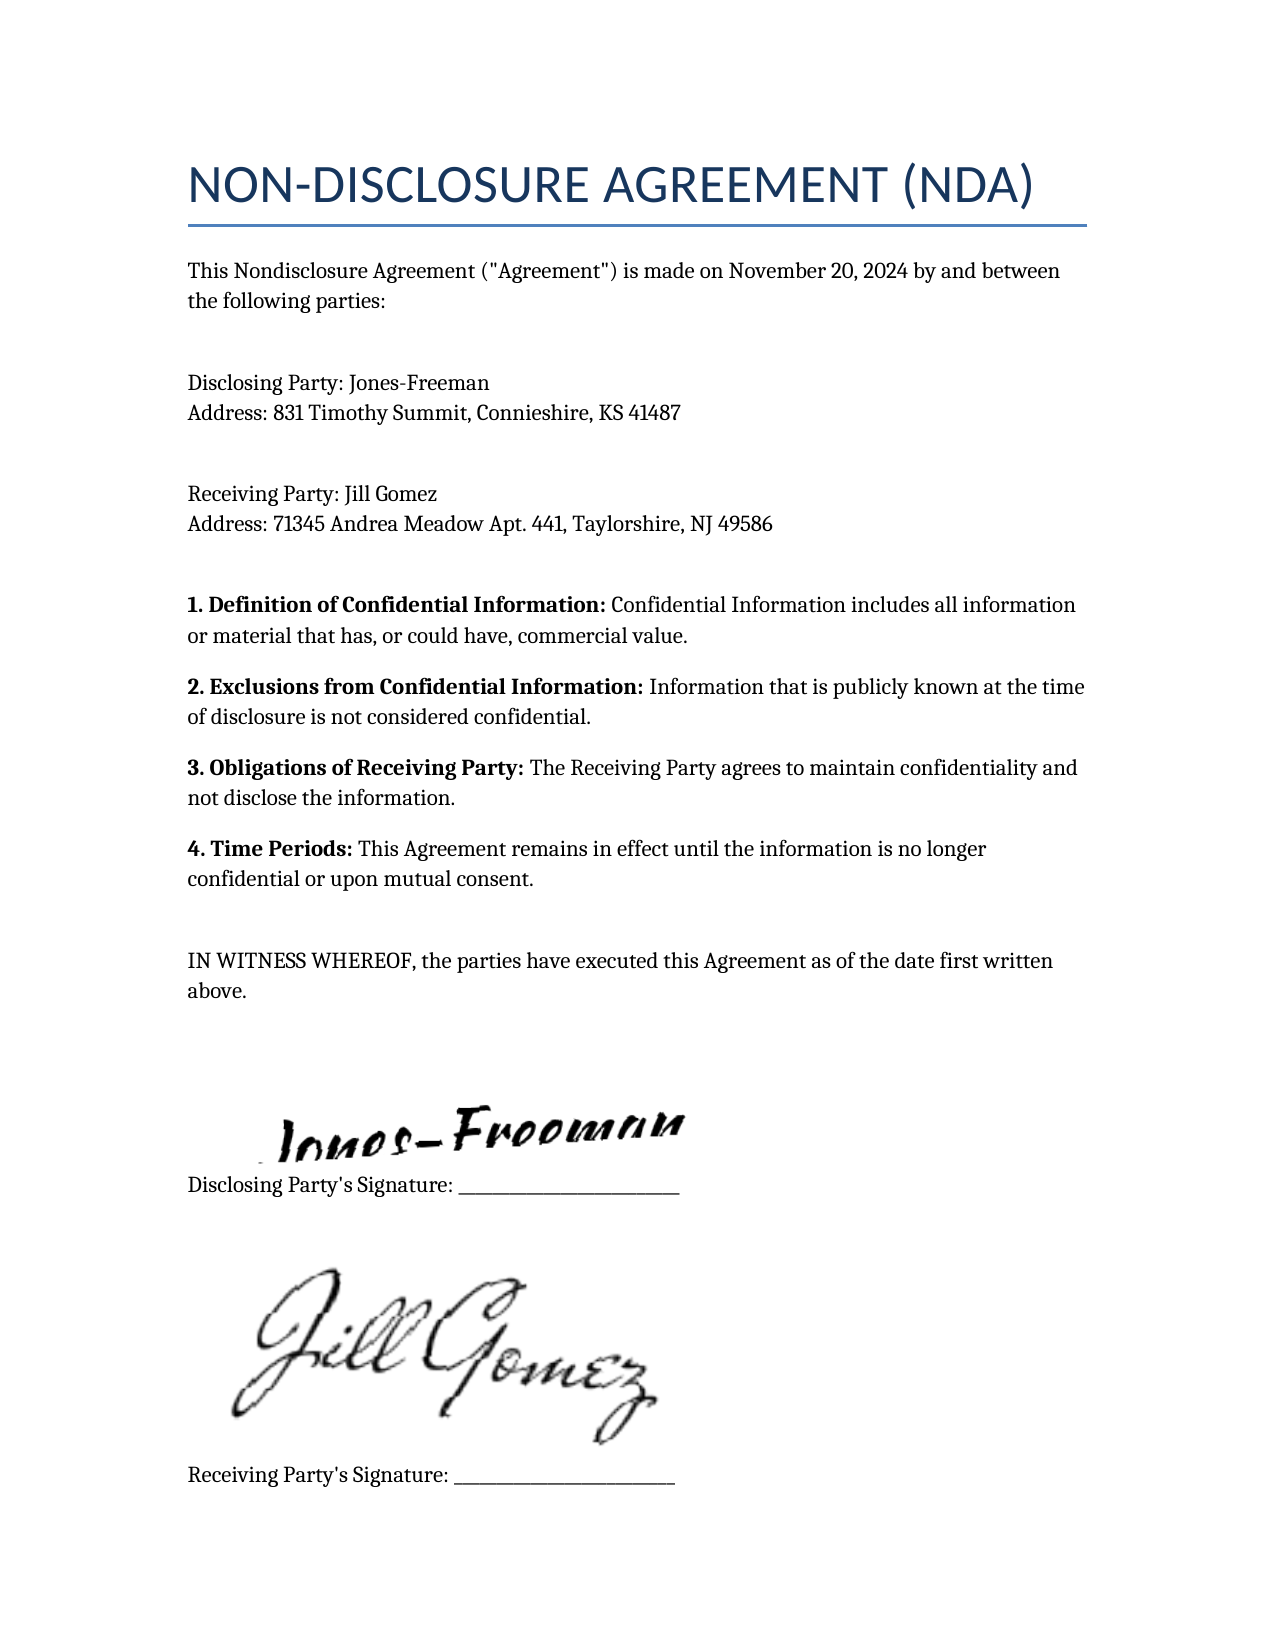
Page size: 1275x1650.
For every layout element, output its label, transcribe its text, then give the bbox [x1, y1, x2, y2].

text 3. Obligations of Receiving Party: The Receiving Party agrees to maintain confidentiality and not disclose the information. [187, 755, 1087, 811]
text This Nondisclosure Agreement ("Agreement") is made on November 20, 2024 by and between the following parties: [187, 258, 1087, 344]
text 2. Exclusions from Confidential Information: Information that is publicly known at the time of disclosure is not considered confidential. [187, 673, 1087, 730]
picture [206, 1058, 732, 1168]
text Receiving Party's Signature: __________________________ [187, 1462, 1087, 1488]
text 4. Time Periods: This Agreement remains in effect until the information is no longer confidential or upon mutual consent. [187, 836, 1087, 892]
text Receiving Party: Jill Gomez Address: 71345 Andrea Meadow Apt. 441, Taylorshire, NJ 49586 [187, 481, 1087, 567]
picture [206, 1222, 732, 1458]
text Disclosing Party's Signature: __________________________ [187, 1172, 1087, 1198]
title NON-DISCLOSURE AGREEMENT (NDA) [187, 150, 1087, 227]
text IN WITNESS WHEREOF, the parties have executed this Agreement as of the date first written above. [187, 917, 1087, 1034]
text 1. Definition of Confidential Information: Confidential Information includes all information or material that has, or could have, commercial value. [187, 592, 1087, 649]
text Disclosing Party: Jones-Freeman Address: 831 Timothy Summit, Connieshire, KS 41487 [187, 369, 1087, 456]
